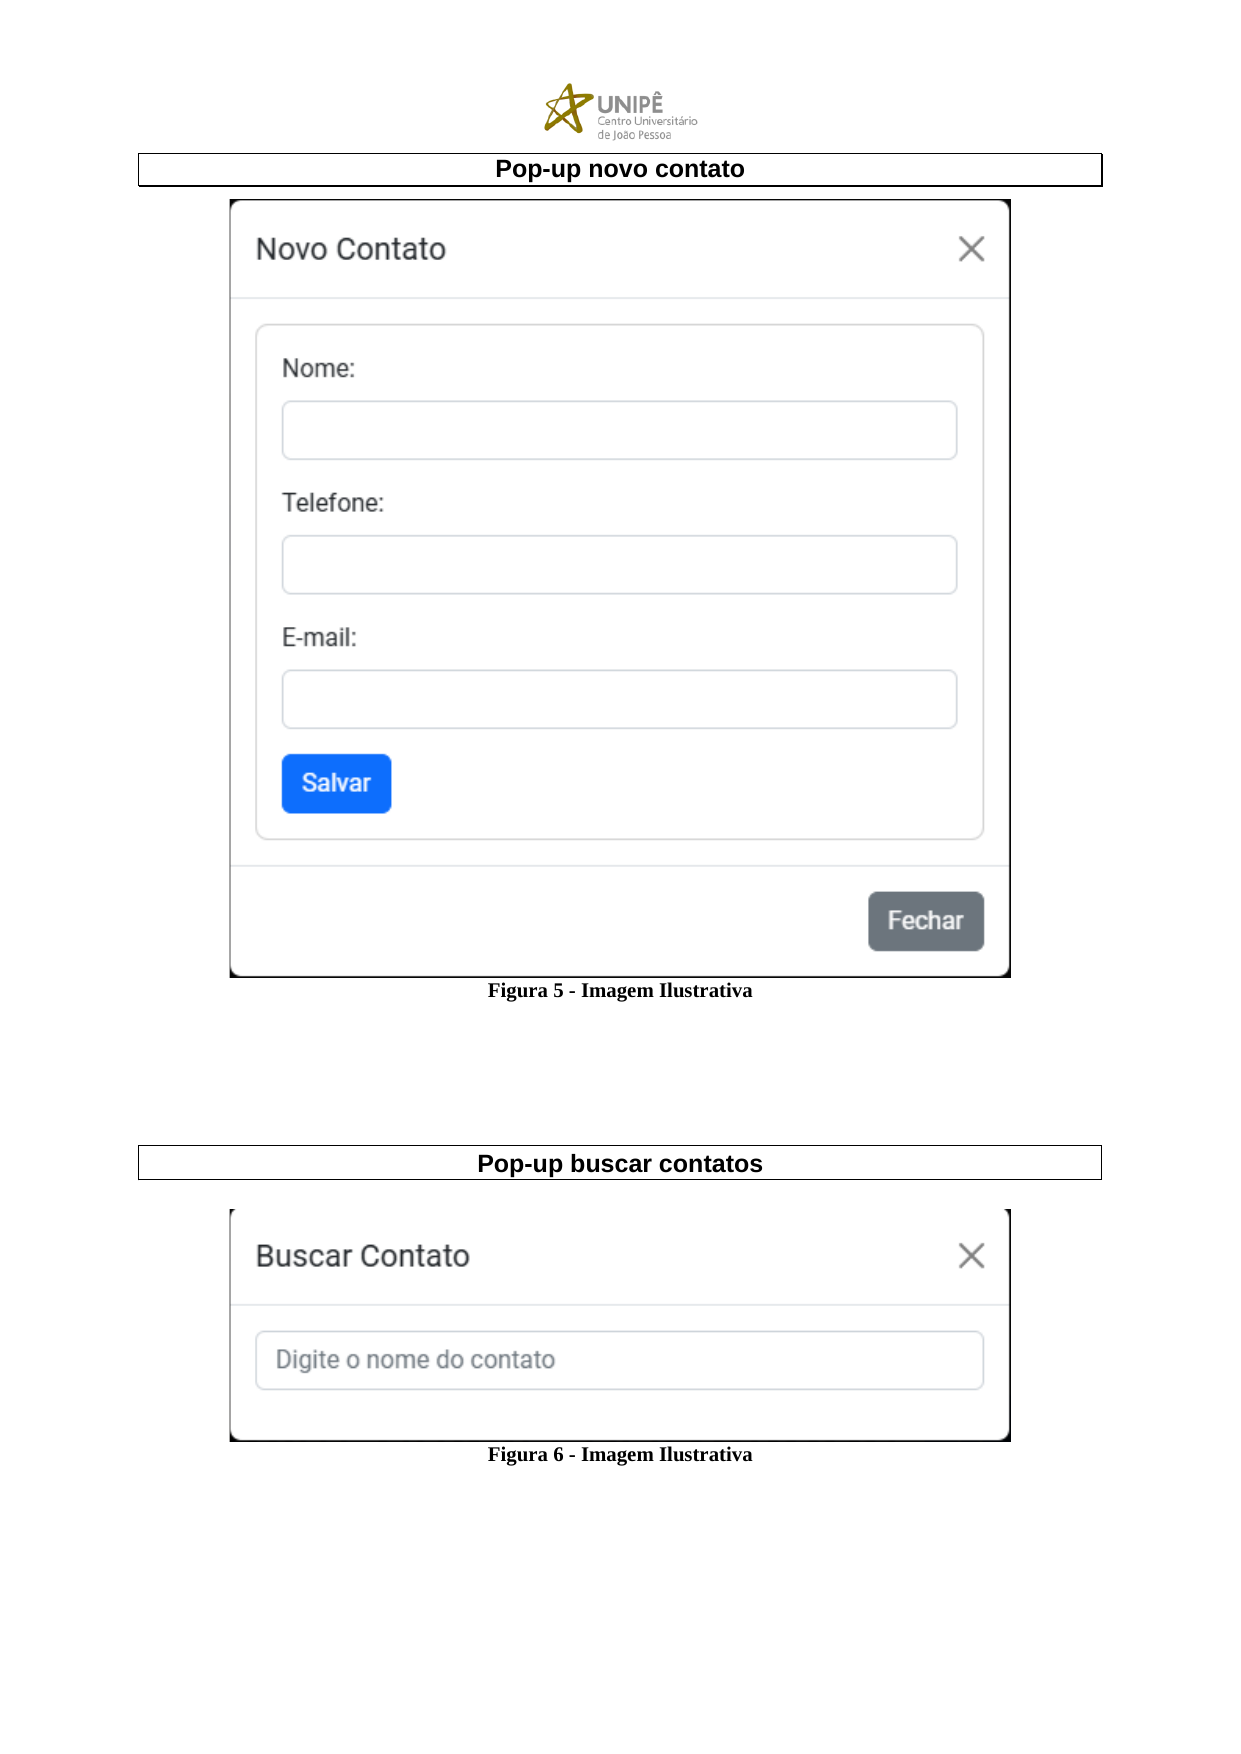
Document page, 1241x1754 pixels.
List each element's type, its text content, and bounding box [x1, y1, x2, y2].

picture [229, 1209, 1011, 1442]
text Figura 6 - Imagem Ilustrativa [148, 1442, 1092, 1466]
text Pop-up buscar contatos [139, 1146, 1101, 1179]
picture [541, 76, 699, 147]
text Figura 5 - Imagem Ilustrativa [148, 978, 1092, 1002]
picture [229, 199, 1011, 978]
text Pop-up novo contato [139, 154, 1101, 185]
